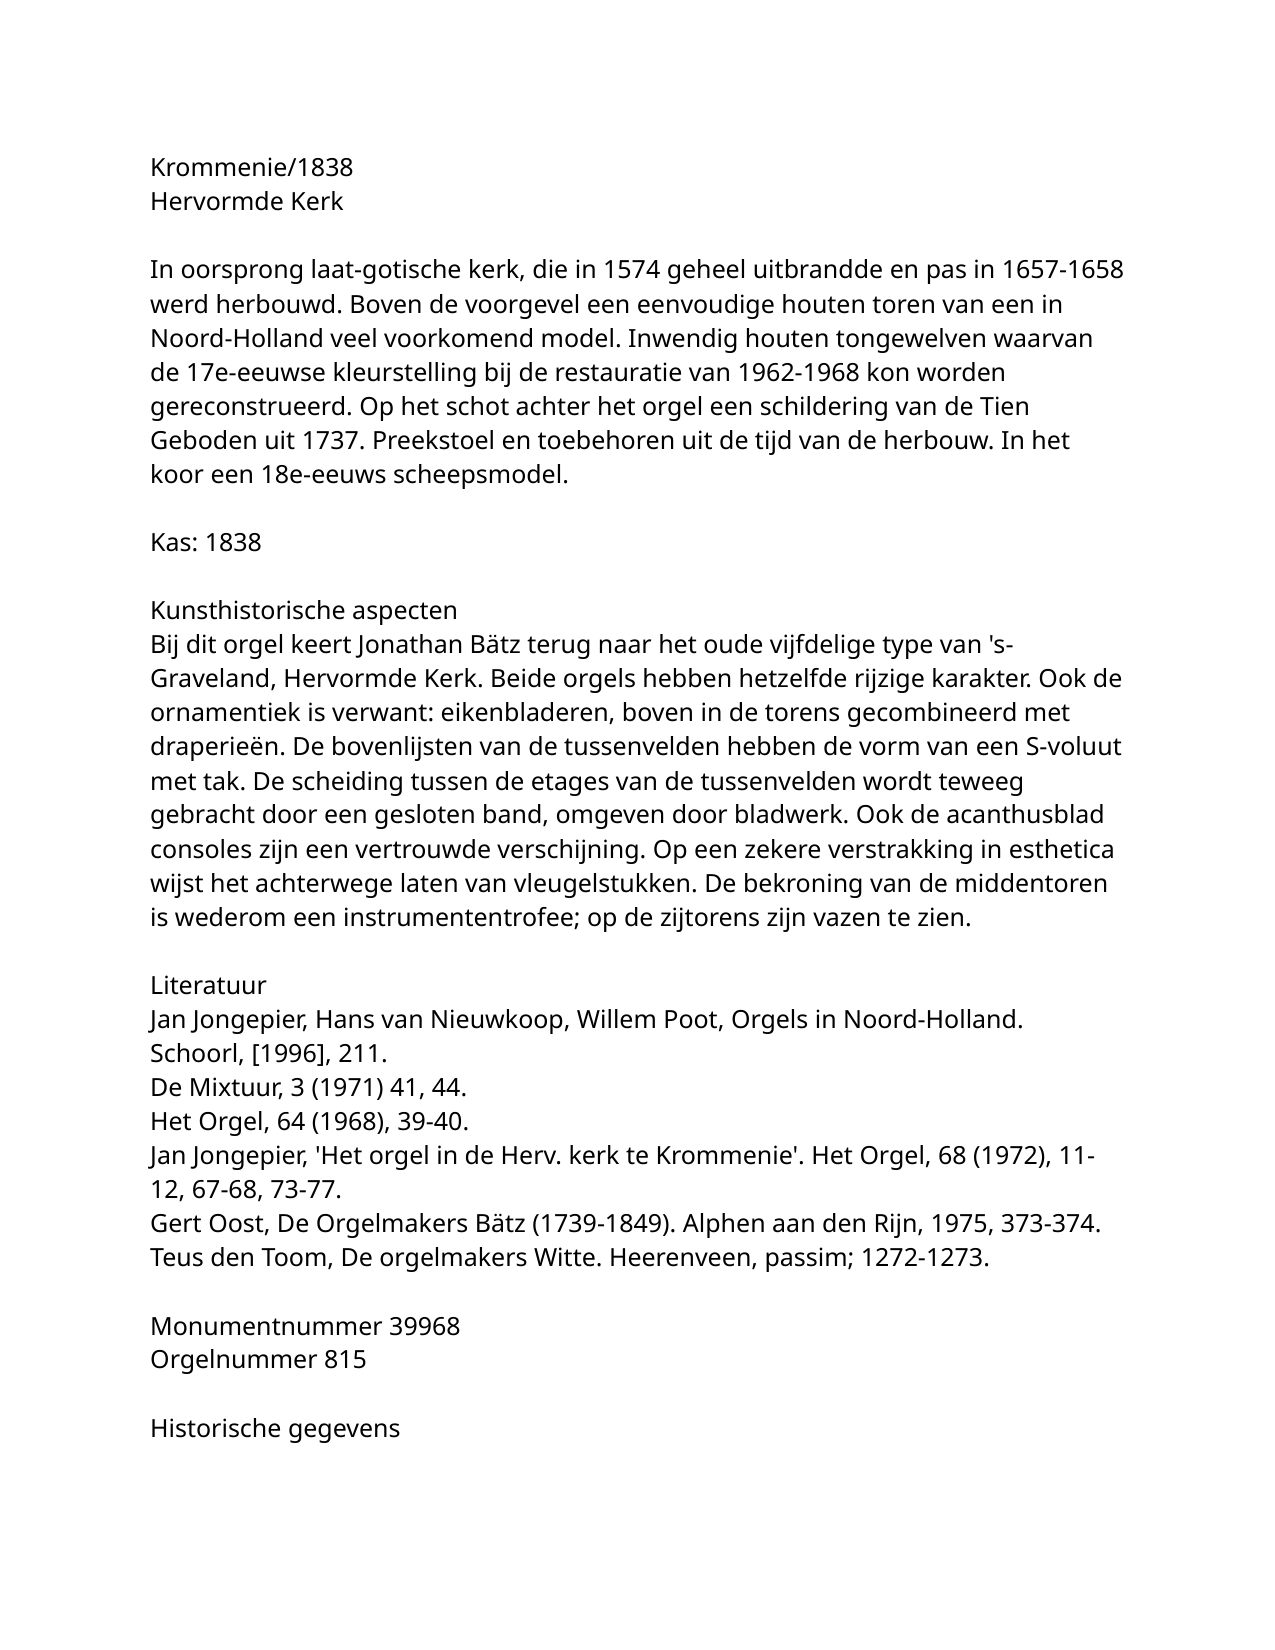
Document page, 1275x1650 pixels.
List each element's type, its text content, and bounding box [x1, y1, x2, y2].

text Kas: 1838 [150, 525, 1125, 559]
text Jan Jongepier, Hans van Nieuwkoop, Willem Poot, Orgels in Noord-Holland. Schoorl, [1996], 211. [150, 1002, 1125, 1070]
text Orgelnummer 815 [150, 1342, 1125, 1376]
text Historische gegevens [150, 1410, 1125, 1444]
text Literatuur [150, 967, 1125, 1002]
text Teus den Toom, De orgelmakers Witte. Heerenveen, passim; 1272-1273. [150, 1240, 1125, 1274]
text De Mixtuur, 3 (1971) 41, 44. [150, 1070, 1125, 1104]
text Het Orgel, 64 (1968), 39-40. [150, 1104, 1125, 1138]
text In oorsprong laat-gotische kerk, die in 1574 geheel uitbrandde en pas in 1657-1658 werd herbouwd. Boven de voorgevel een eenvoudige houten toren van een in Noord-Holland veel voorkomend model. Inwendig houten tongewelven waarvan de 17e-eeuwse kleurstelling bij de restauratie van 1962-1968 kon worden gereconstrueerd. Op het schot achter het orgel een schildering van de Tien Geboden uit 1737. Preekstoel en toebehoren uit de tijd van de herbouw. In het koor een 18e-eeuws scheepsmodel. [150, 252, 1125, 491]
text Bij dit orgel keert Jonathan Bätz terug naar het oude vijfdelige type van 's-Graveland, Hervormde Kerk. Beide orgels hebben hetzelfde rijzige karakter. Ook de ornamentiek is verwant: eikenbladeren, boven in de torens gecombineerd met draperieën. De bovenlijsten van de tussenvelden hebben de vorm van een S-voluut met tak. De scheiding tussen de etages van de tussenvelden wordt teweeg gebracht door een gesloten band, omgeven door bladwerk. Ook de acanthusblad consoles zijn een vertrouwde verschijning. Op een zekere verstrakking in esthetica wijst het achterwege laten van vleugelstukken. De bekroning van de middentoren is wederom een instrumententrofee; op de zijtorens zijn vazen te zien. [150, 627, 1125, 933]
text Krommenie/1838 [150, 150, 1125, 184]
text Monumentnummer 39968 [150, 1308, 1125, 1342]
text Hervormde Kerk [150, 184, 1125, 218]
text Jan Jongepier, 'Het orgel in de Herv. kerk te Krommenie'. Het Orgel, 68 (1972), 11-12, 67-68, 73-77. [150, 1138, 1125, 1206]
text Kunsthistorische aspecten [150, 593, 1125, 627]
text Gert Oost, De Orgelmakers Bätz (1739-1849). Alphen aan den Rijn, 1975, 373-374. [150, 1206, 1125, 1240]
